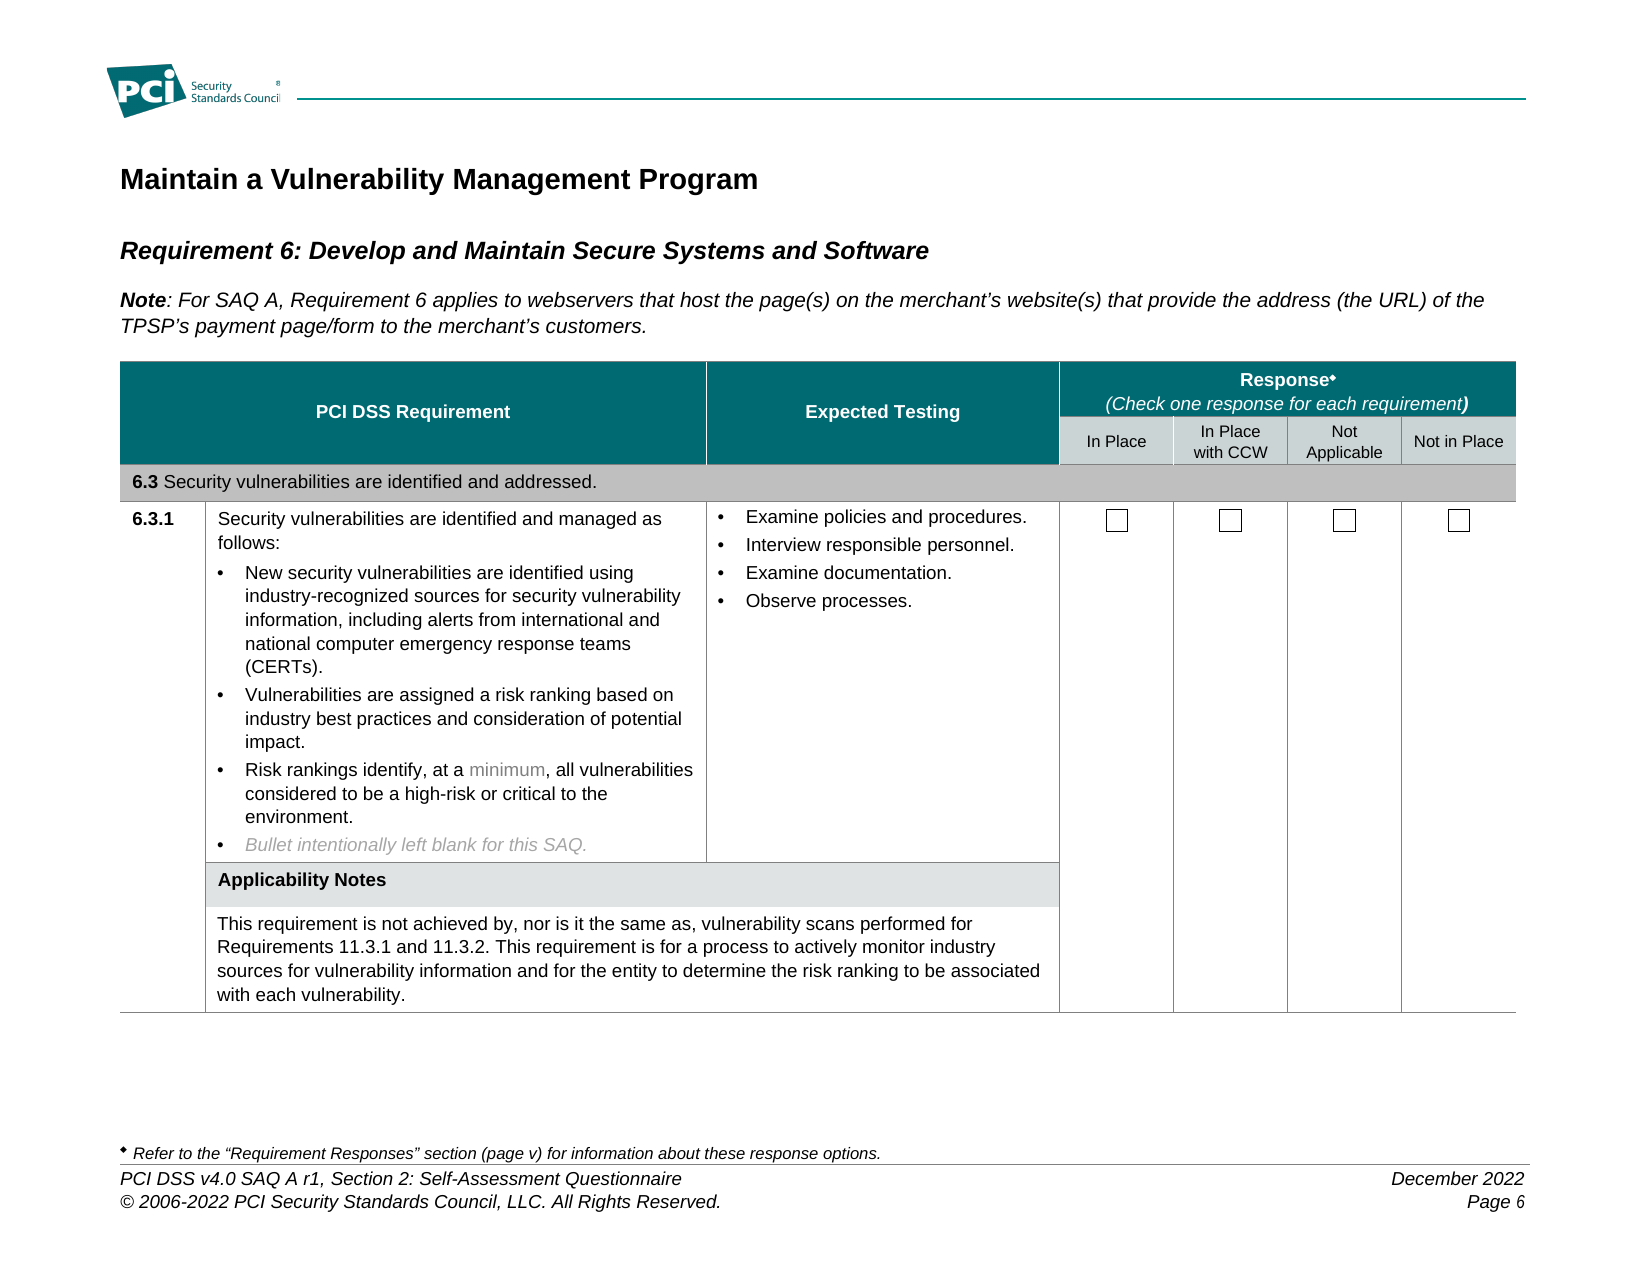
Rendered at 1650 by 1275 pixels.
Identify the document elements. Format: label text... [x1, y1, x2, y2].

table_cell Security vulnerabilities are identified and managed as follows: New security vulnerabilities are identified using industry-recognized sources for security vulnerability information, including alerts from international and national computer emergency response teams (CERTs). Vulnerabilities are assigned a risk ranking based on industry best practices and consideration of potential impact. Risk rankings identify, at a minimum, all vulnerabilities considered to be a high-risk or critical to the environment. Bullet intentionally left blank for this SAQ. [206, 502, 706, 862]
table_cell [1402, 502, 1516, 1011]
table_cell [1060, 502, 1173, 1011]
table_cell Examine policies and procedures. Interview responsible personnel. Examine documentation. Observe processes. [707, 502, 1059, 862]
table_cell In Place with CCW [1174, 417, 1287, 464]
text Note: For SAQ A, Requirement 6 applies to webservers that host the page(s) on the merchant’s website(s) that provide the address (the URL) of the TPSP’s payment page/form to the merchant’s customers. [120, 288, 1530, 338]
subtitle Requirement 6: Develop and Maintain Secure Systems and Software [120, 236, 1530, 264]
table_cell [1288, 502, 1401, 1011]
table_cell In Place [1060, 417, 1173, 464]
subtitle Maintain a Vulnerability Management Program [120, 162, 1530, 196]
table_header Expected Testing [707, 362, 1059, 464]
table_header Response (Check one response for each requirement) [1060, 362, 1516, 416]
table_cell [1174, 502, 1287, 1011]
picture [106, 64, 281, 118]
table_cell 6.3.1 [120, 502, 205, 1011]
table_cell Not Applicable [1288, 417, 1401, 464]
table_cell Not in Place [1402, 417, 1516, 464]
table_header PCI DSS Requirement [120, 362, 706, 464]
table_cell 6.3 Security vulnerabilities are identified and addressed. [120, 465, 1516, 501]
table_cell Applicability Notes [206, 863, 1059, 907]
table_cell This requirement is not achieved by, nor is it the same as, vulnerability scans performed for Requirements 11.3.1 and 11.3.2. This requirement is for a process to actively monitor industry sources for vulnerability information and for the entity to determine the risk ranking to be associated with each vulnerability. [206, 908, 1059, 1011]
